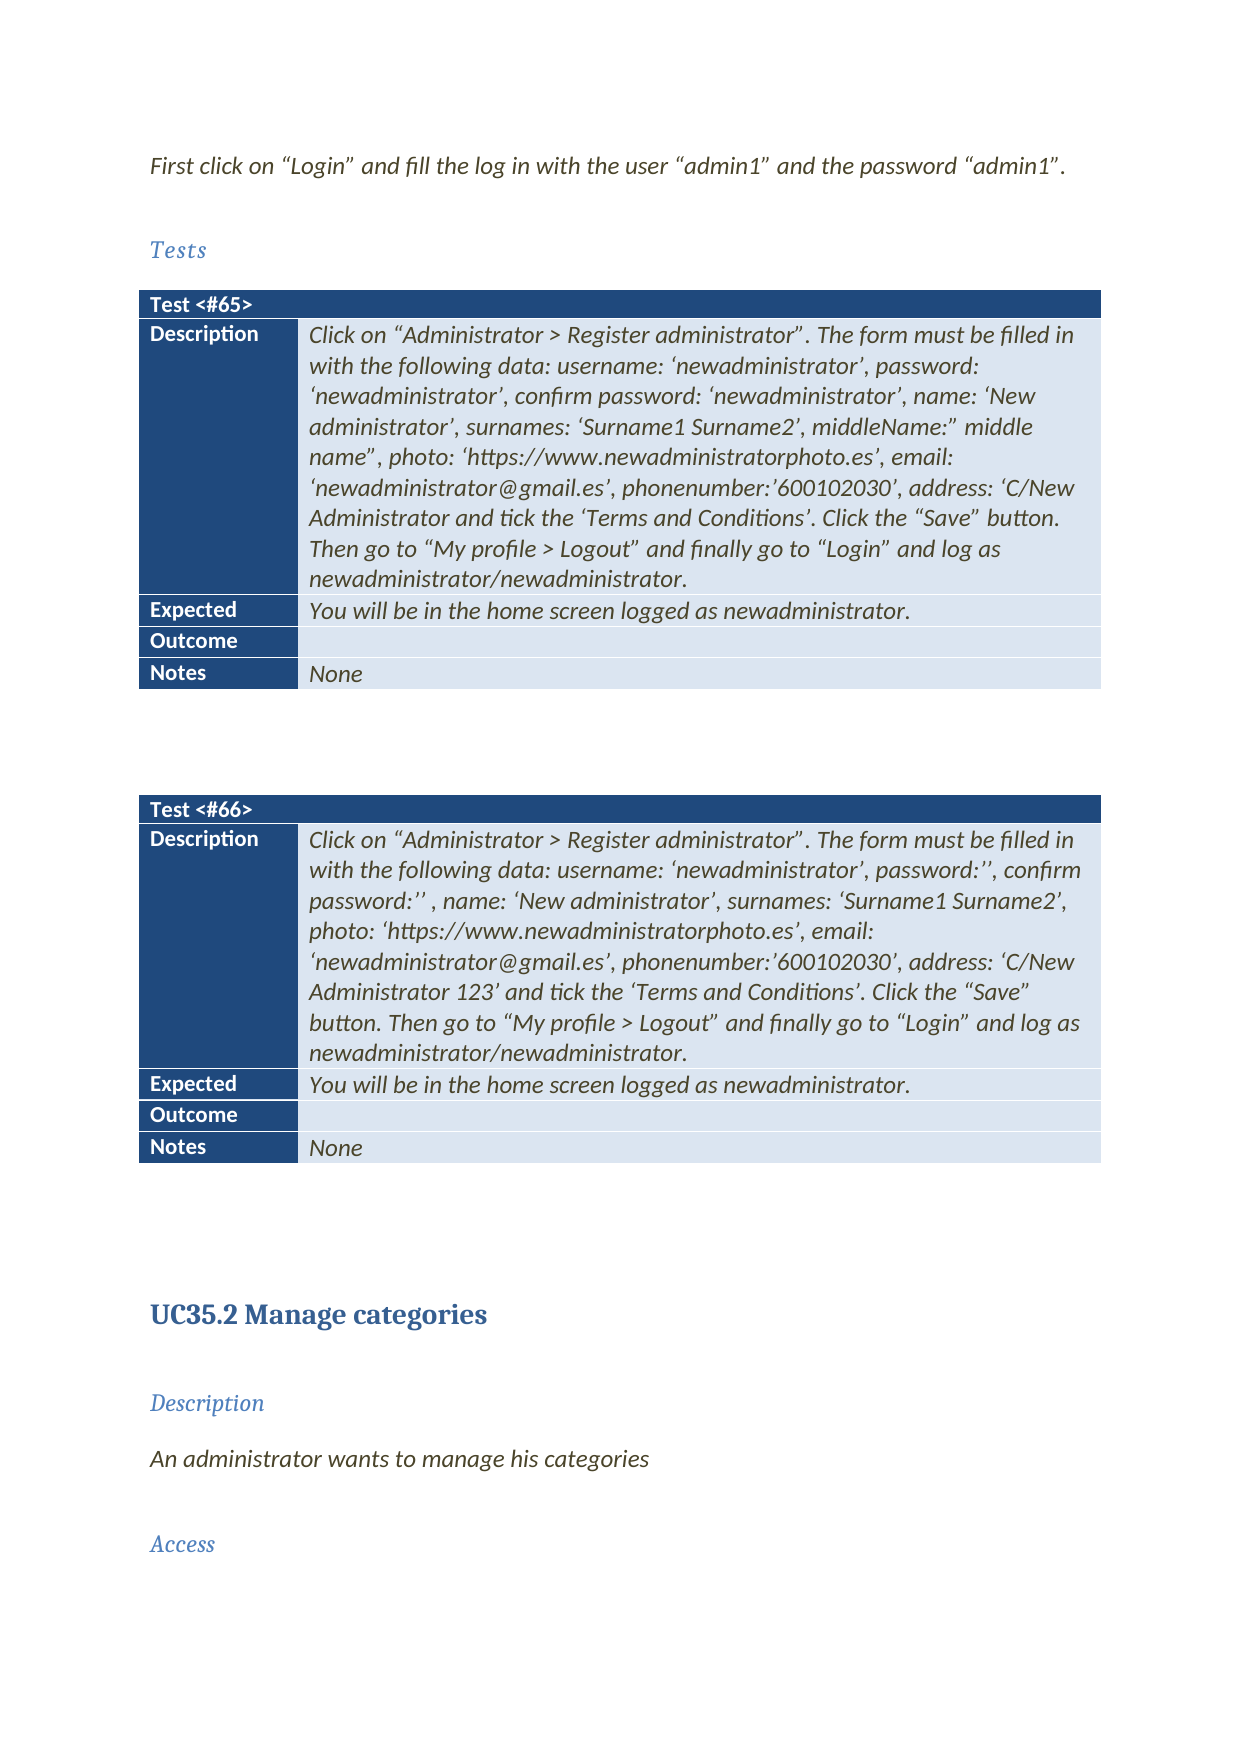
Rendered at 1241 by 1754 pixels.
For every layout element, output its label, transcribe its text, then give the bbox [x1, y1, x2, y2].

table_header Test <#66> [139, 795, 1101, 823]
text Access [150, 1529, 1090, 1558]
table_cell You will be in the home screen logged as newadministrator. [298, 1069, 1101, 1099]
table_cell Description [139, 824, 298, 1068]
text First click on “Login” and fill the log in with the user “admin1” and the password “admin1”. [150, 150, 1090, 181]
table_cell Outcome [139, 627, 298, 657]
table_cell Click on “Administrator > Register administrator”. The form must be filled in with the following data: username: ‘newadministrator’, password:’’, confirm password:’’ , name: ‘New administrator’, surnames: ‘Surname1 Surname2’, photo: ‘https://www.newadministratorphoto.es’, email: ‘newadministrator@gmail.es’, phonenumber:’600102030’, address: ‘C/New Administrator 123’ and tick the ‘Terms and Conditions’. Click the “Save” button. Then go to “My profile > Logout” and finally go to “Login” and log as newadministrator/newadministrator. [298, 824, 1101, 1068]
table_cell Click on “Administrator > Register administrator”. The form must be filled in with the following data: username: ‘newadministrator’, password: ‘newadministrator’, confirm password: ‘newadministrator’, name: ‘New administrator’, surnames: ‘Surname1 Surname2’, middleName:” middle name”, photo: ‘https://www.newadministratorphoto.es’, email: ‘newadministrator@gmail.es’, phonenumber:’600102030’, address: ‘C/New Administrator and tick the ‘Terms and Conditions’. Click the “Save” button. Then go to “My profile > Logout” and finally go to “Login” and log as newadministrator/newadministrator. [298, 319, 1101, 594]
text An administrator wants to manage his categories [150, 1443, 1090, 1474]
table_cell None [298, 1132, 1101, 1163]
table_cell Description [139, 319, 298, 594]
table_header Test <#65> [139, 290, 1101, 318]
table_cell [298, 627, 1101, 657]
subtitle Tests [150, 236, 1090, 265]
table_cell Expected [139, 1069, 298, 1099]
text Description [150, 1389, 1090, 1418]
table_cell Outcome [139, 1101, 298, 1131]
table_cell Notes [139, 658, 298, 689]
table_cell Expected [139, 595, 298, 626]
subtitle UC35.2 Manage categories [150, 1298, 1090, 1331]
table_cell You will be in the home screen logged as newadministrator. [298, 595, 1101, 626]
table_cell Notes [139, 1132, 298, 1163]
table_cell None [298, 658, 1101, 689]
table_cell [298, 1101, 1101, 1131]
